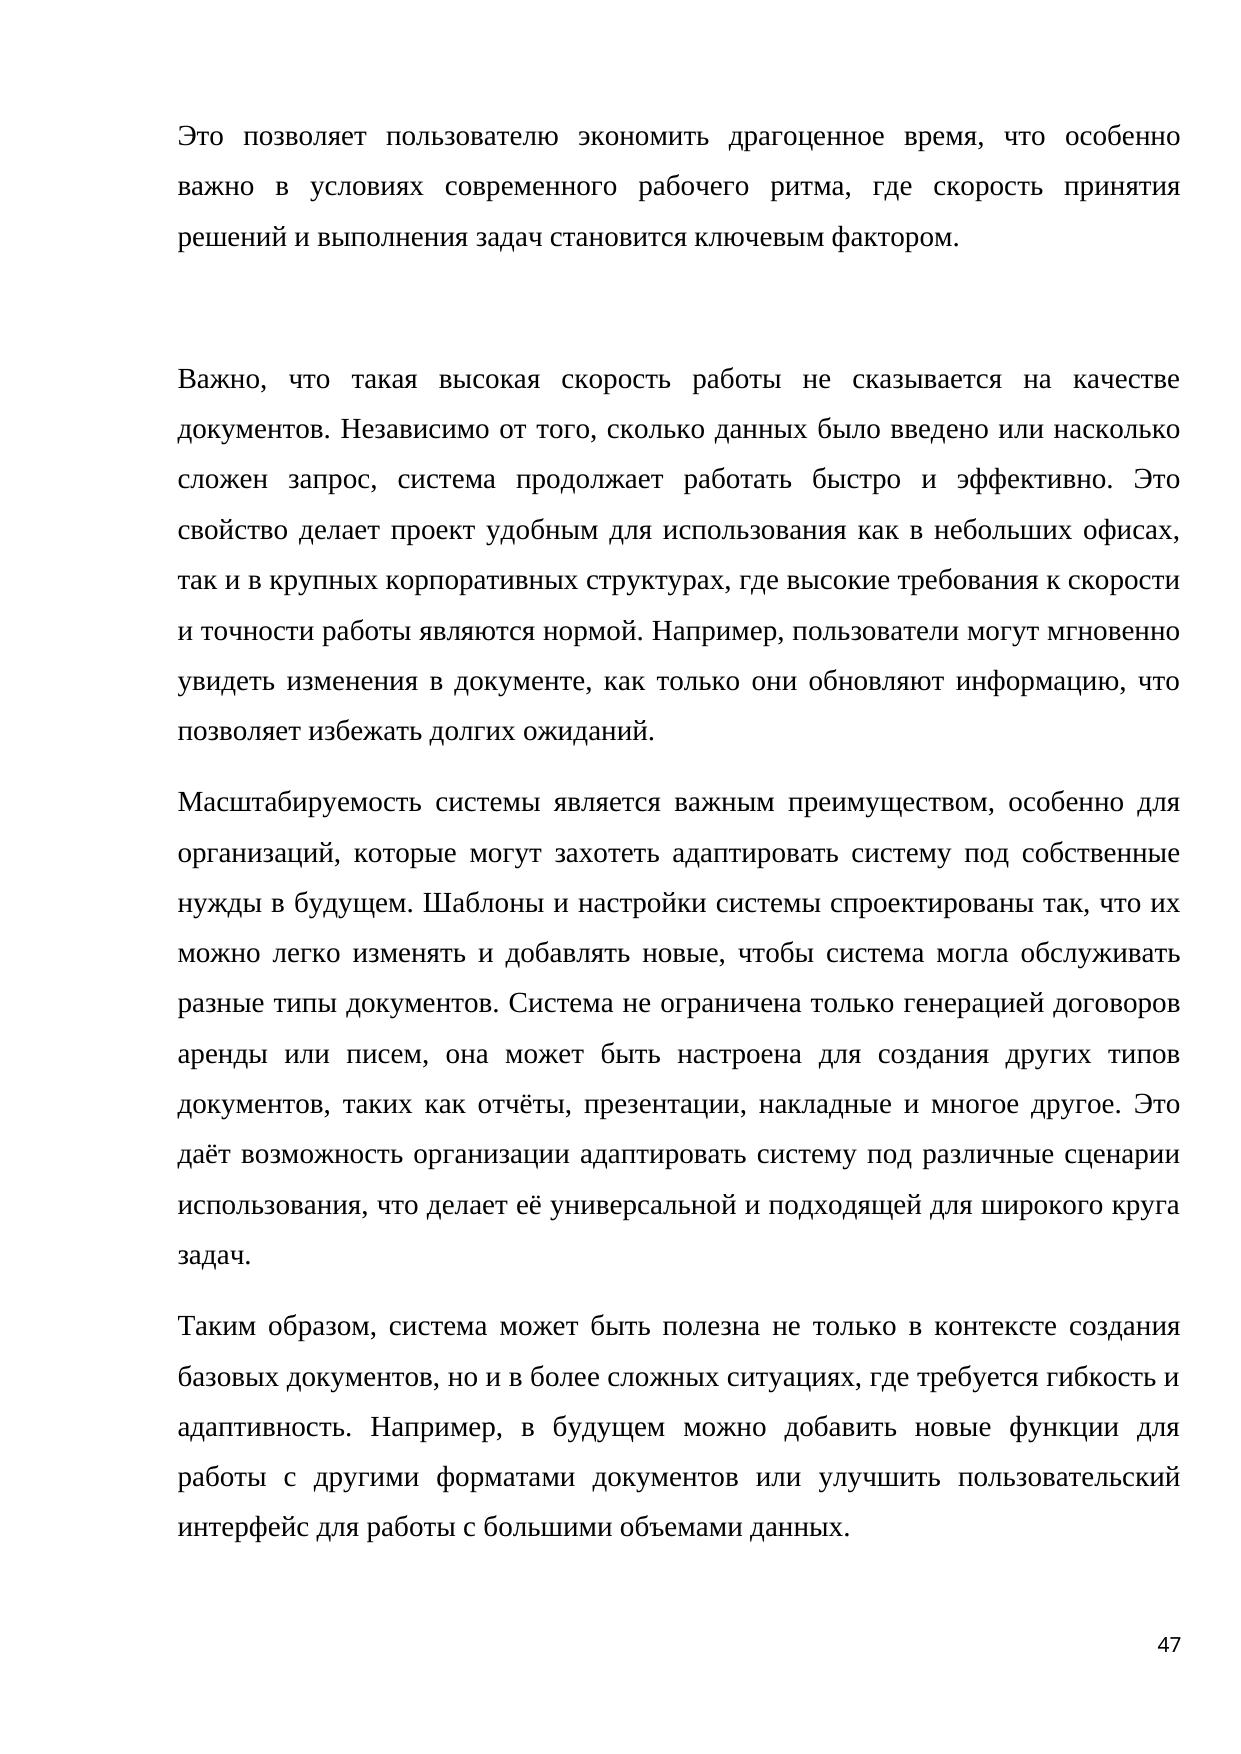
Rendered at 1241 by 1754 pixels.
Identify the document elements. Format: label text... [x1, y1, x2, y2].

text Таким образом, система может быть полезна не только в контексте создания базовых документов, но и в более сложных ситуациях, где требуется гибкость и адаптивность. Например, в будущем можно добавить новые функции для работы с другими форматами документов или улучшить пользовательский интерфейс для работы с большими объемами данных. [177, 1308, 1181, 1543]
text Масштабируемость системы является важным преимуществом, особенно для организаций, которые могут захотеть адаптировать систему под собственные нужды в будущем. Шаблоны и настройки системы спроектированы так, что их можно легко изменять и добавлять новые, чтобы система могла обслуживать разные типы документов. Система не ограничена только генерацией договоров аренды или писем, она может быть настроена для создания других типов документов, таких как отчёты, презентации, накладные и многое другое. Это даёт возможность организации адаптировать систему под различные сценарии использования, что делает её универсальной и подходящей для широкого круга задач. [177, 784, 1181, 1271]
text Важно, что такая высокая скорость работы не сказывается на качестве документов. Независимо от того, сколько данных было введено или насколько сложен запрос, система продолжает работать быстро и эффективно. Это свойство делает проект удобным для использования как в небольших офисах, так и в крупных корпоративных структурах, где высокие требования к скорости и точности работы являются нормой. Например, пользователи могут мгновенно увидеть изменения в документе, как только они обновляют информацию, что позволяет избежать долгих ожиданий. [177, 361, 1181, 747]
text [177, 118, 1181, 252]
